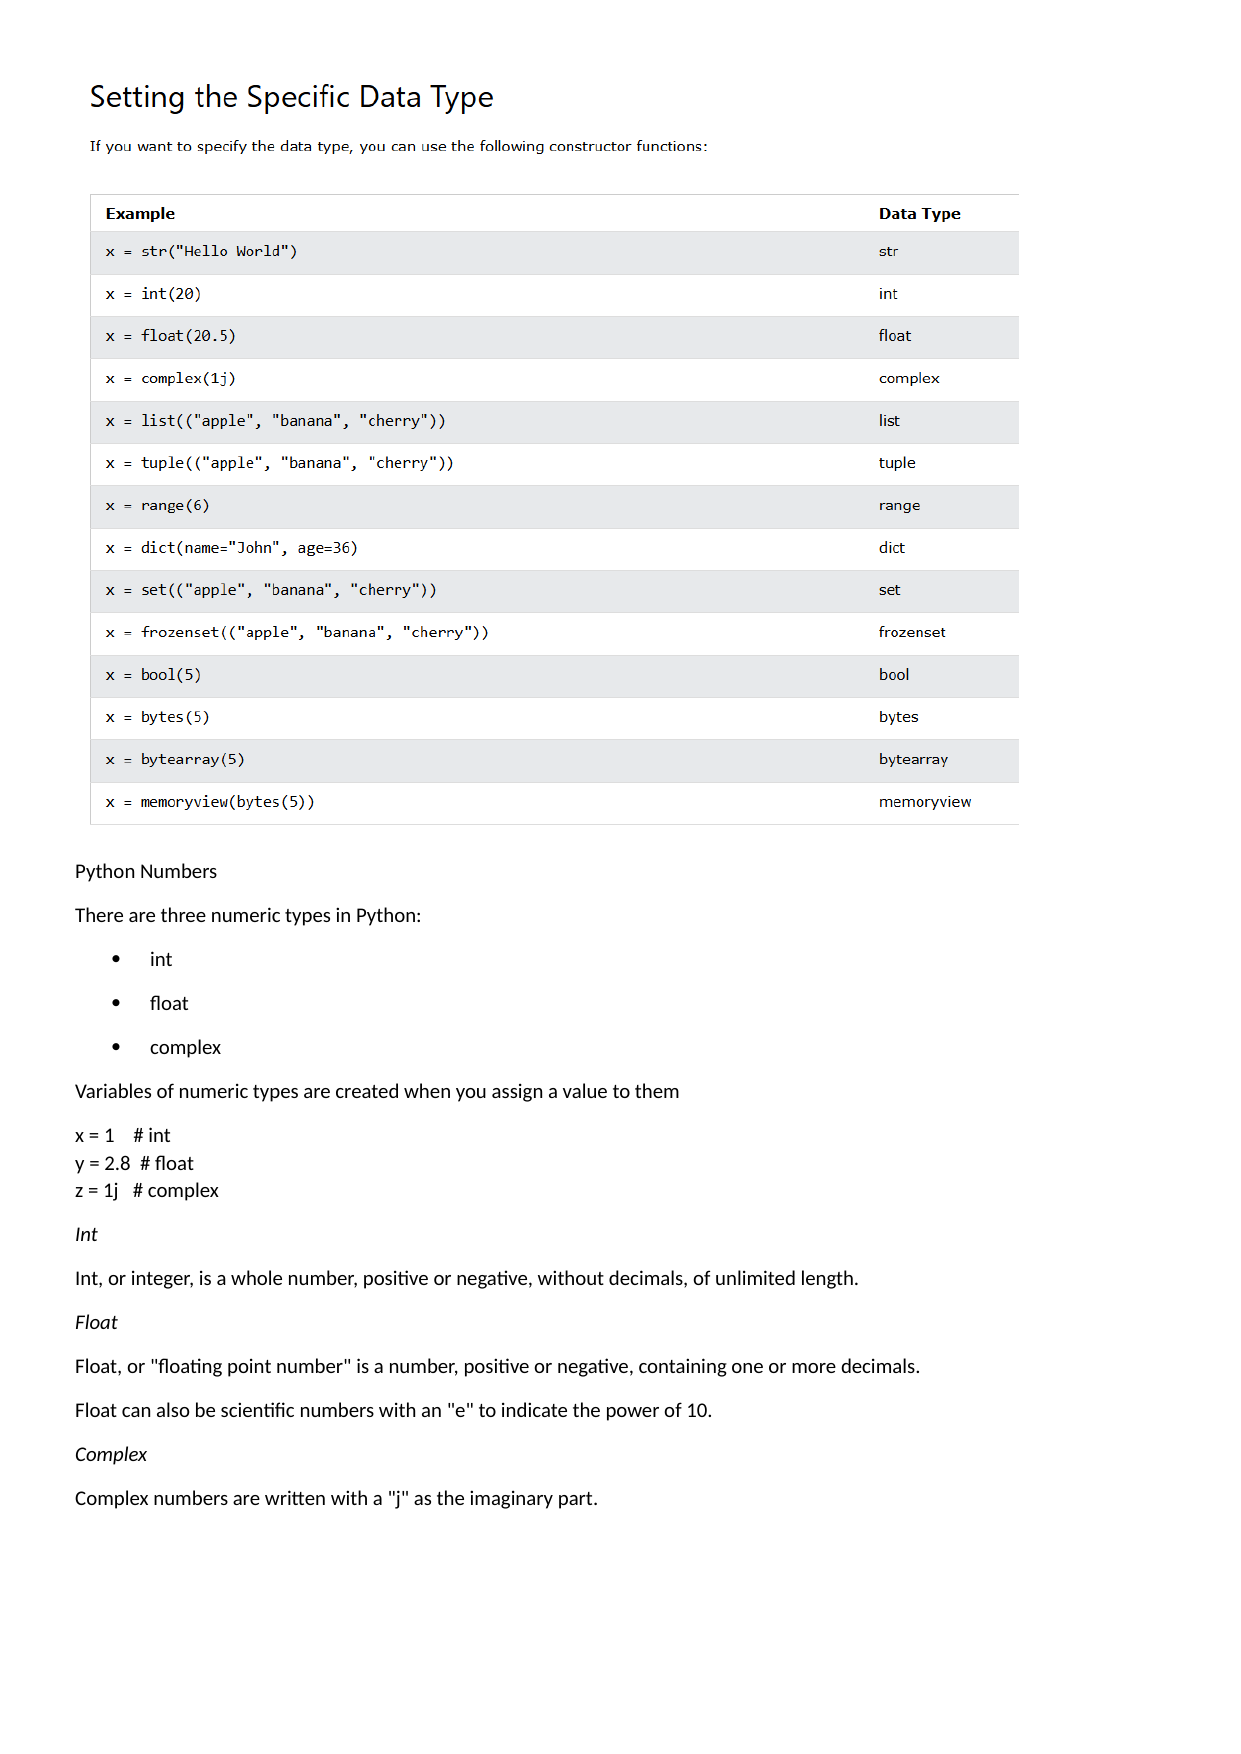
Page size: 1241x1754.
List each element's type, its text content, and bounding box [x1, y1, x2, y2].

text Complex [75, 1441, 1165, 1467]
text Int [75, 1221, 1165, 1247]
text Python Numbers [75, 858, 1165, 883]
list complex [112, 1034, 1165, 1059]
list int [112, 946, 1165, 971]
list float [112, 990, 1165, 1016]
text Float [75, 1309, 1165, 1335]
text Complex numbers are written with a "j" as the imaginary part. [75, 1486, 1165, 1511]
text There are three numeric types in Python: [75, 902, 1165, 927]
text x = 1 # int y = 2.8 # float z = 1j # complex [75, 1122, 1165, 1202]
text Float can also be scientific numbers with an "e" to indicate the power of 10. [75, 1397, 1165, 1423]
picture [75, 75, 1019, 839]
text Int, or integer, is a whole number, positive or negative, without decimals, of unlimited length. [75, 1265, 1165, 1291]
text Variables of numeric types are created when you assign a value to them [75, 1078, 1165, 1104]
text Float, or "floating point number" is a number, positive or negative, containing one or more decimals. [75, 1353, 1165, 1379]
